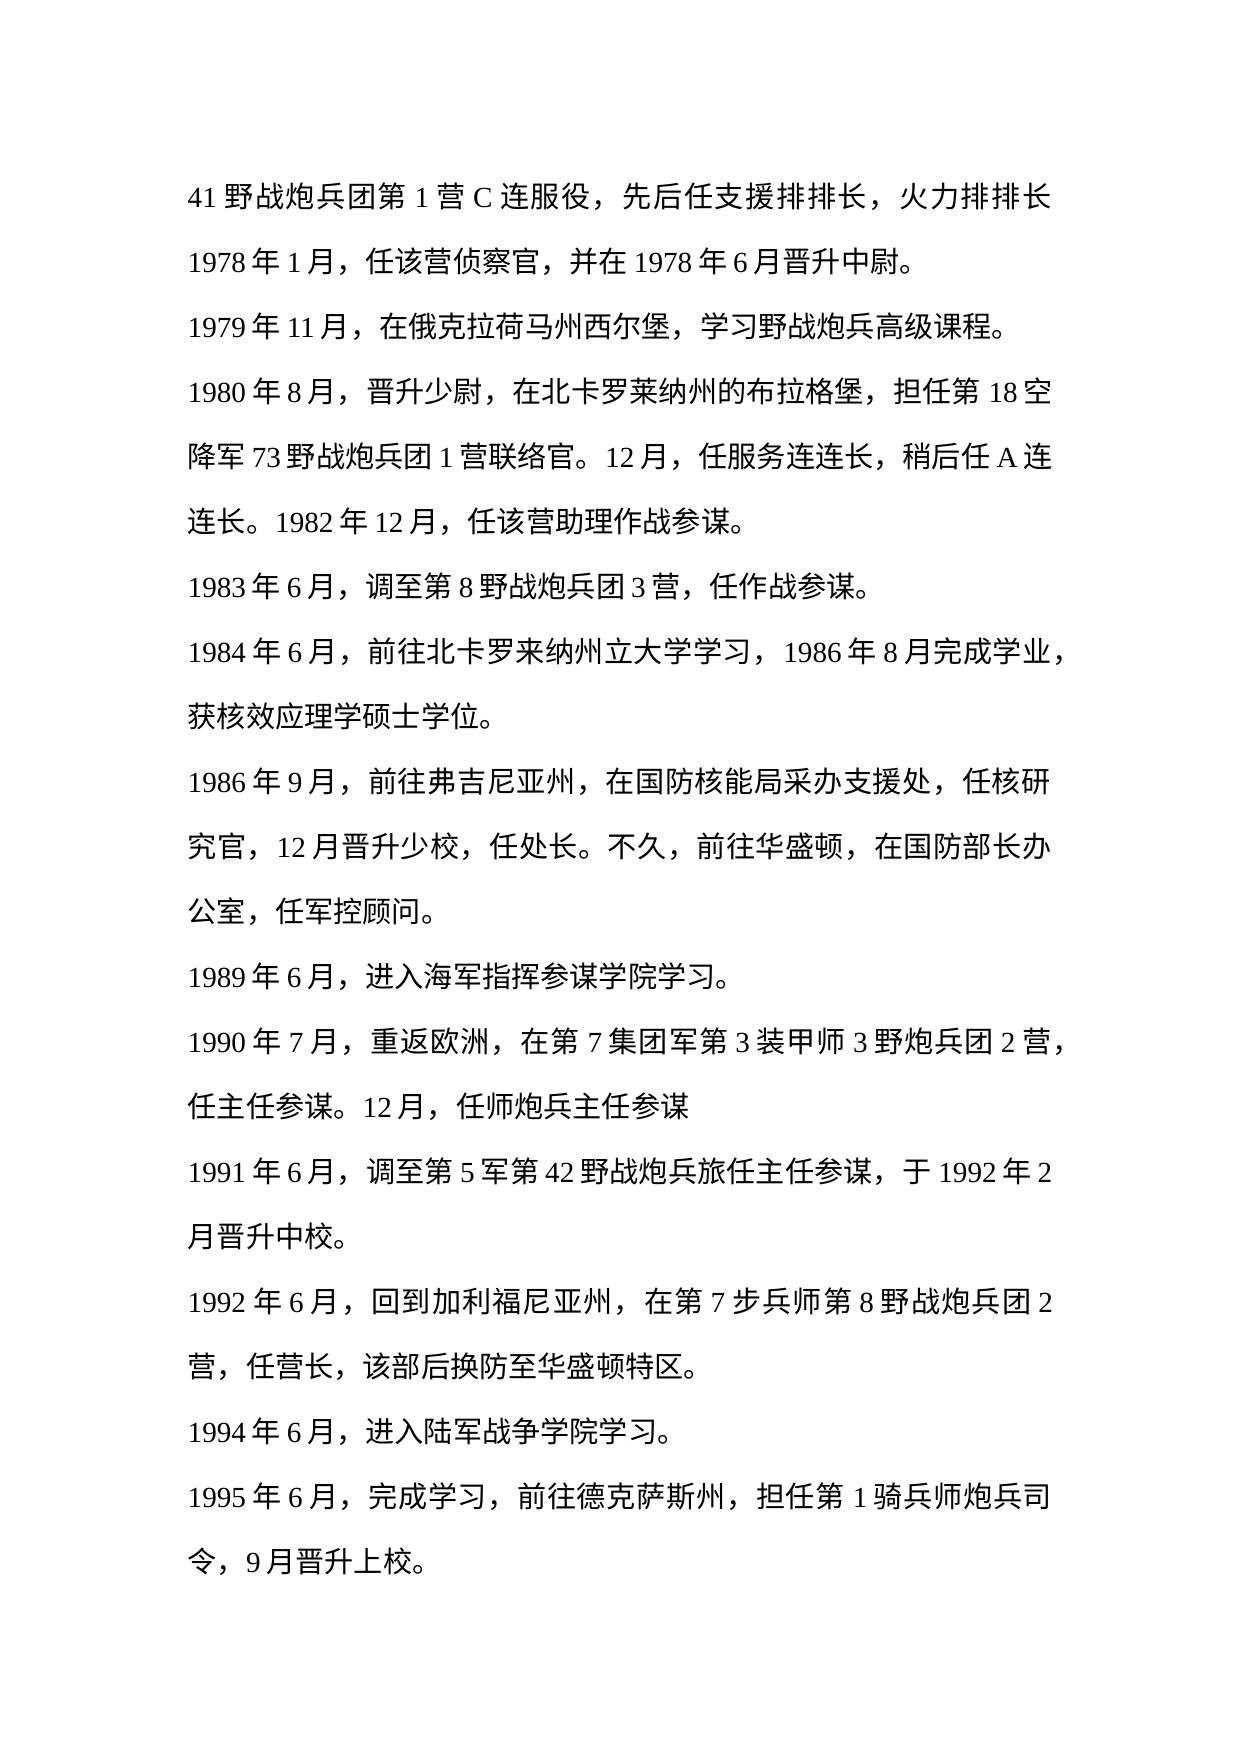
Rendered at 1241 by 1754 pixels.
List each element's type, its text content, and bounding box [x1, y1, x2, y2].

text 1984年6月，前往北卡罗来纳州立大学学习，1986年8月完成学业，获核效应理学硕士学位。 [187, 617, 1053, 747]
text 1983年6月，调至第8野战炮兵团3营，任作战参谋。 [187, 552, 1053, 617]
text 1979年11月，在俄克拉荷马州西尔堡，学习野战炮兵高级课程。 [187, 292, 1053, 357]
text 1994年6月，进入陆军战争学院学习。 [187, 1397, 1053, 1462]
text 1995年6月，完成学习，前往德克萨斯州，担任第1骑兵师炮兵司令，9月晋升上校。 [187, 1462, 1053, 1592]
text 1991年6月，调至第5军第42野战炮兵旅任主任参谋，于1992年2月晋升中校。 [187, 1137, 1053, 1267]
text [187, 162, 1053, 292]
text 1992年6月，回到加利福尼亚州，在第7步兵师第8野战炮兵团2营，任营长，该部后换防至华盛顿特区。 [187, 1267, 1053, 1397]
text 1980年8月，晋升少尉，在北卡罗莱纳州的布拉格堡，担任第18空降军73野战炮兵团1营联络官。12月，任服务连连长，稍后任A连连长。1982年12月，任该营助理作战参谋。 [187, 357, 1053, 552]
text 1990年7月，重返欧洲，在第7集团军第3装甲师3野炮兵团2营，任主任参谋。12月，任师炮兵主任参谋 [187, 1007, 1053, 1137]
text 1986年9月，前往弗吉尼亚州，在国防核能局采办支援处，任核研究官，12月晋升少校，任处长。不久，前往华盛顿，在国防部长办公室，任军控顾问。 [187, 747, 1053, 942]
text 1989年6月，进入海军指挥参谋学院学习。 [187, 942, 1053, 1007]
